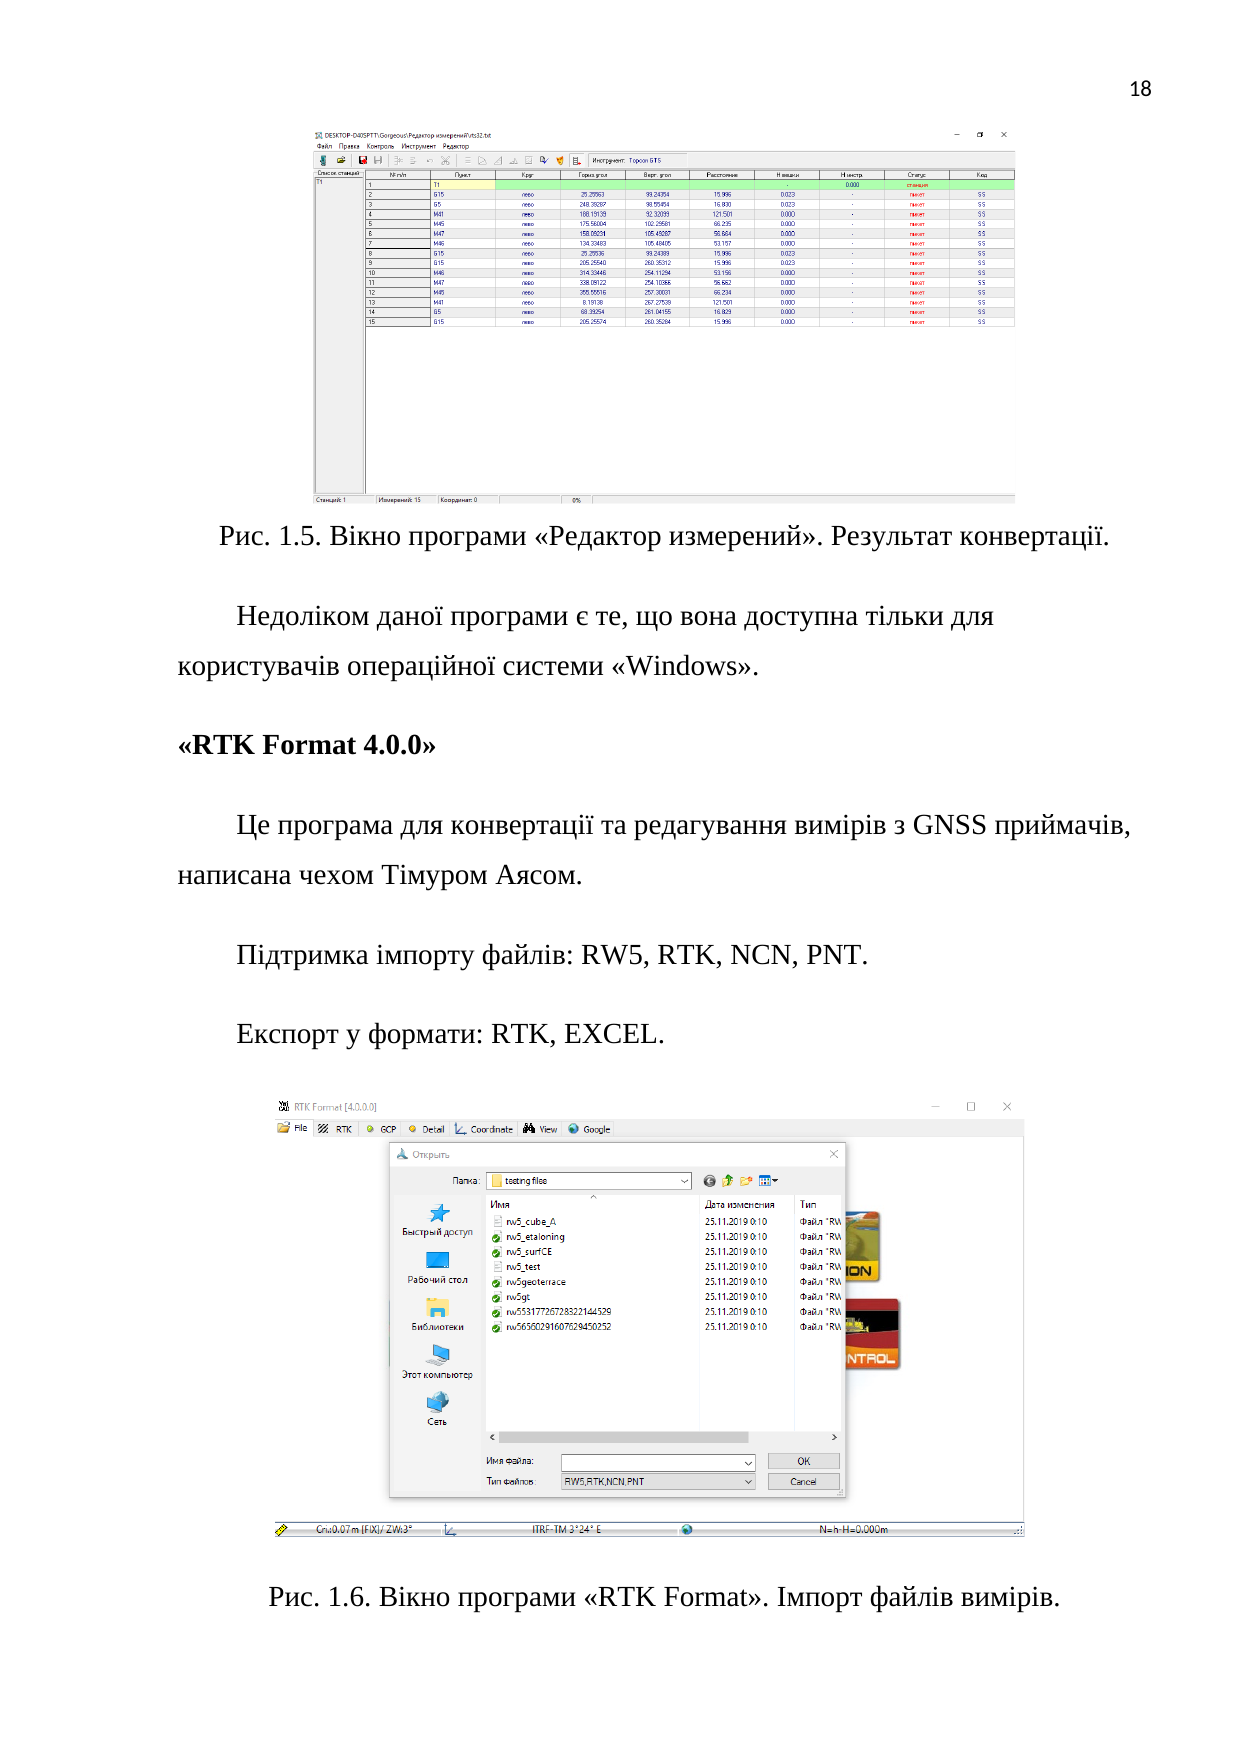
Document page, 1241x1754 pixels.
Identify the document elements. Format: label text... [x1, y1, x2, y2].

text Це програма для конвертації та редагування вимірів з GNSS приймачів, написана чехом Тімуром Аясом. [177, 807, 1152, 891]
text Рис. 1.6. Вікно програми «RTK Format». Імпорт файлів вимірів. [177, 1579, 1152, 1613]
text Підтримка імпорту файлів: RW5, RTK, NCN, PNT. [177, 937, 1152, 970]
text Недоліком даної програми є те, що вона доступна тільки для користувачів операційної системи «Windows». [177, 598, 1152, 682]
text Експорт у формати: RTK, EXCEL. [177, 1016, 1152, 1050]
picture [275, 1095, 1025, 1537]
text «RTK Format 4.0.0» [177, 727, 1152, 761]
text Рис. 1.5. Вікно програми «Редактор измерений». Результат конвертації. [177, 518, 1152, 552]
picture [313, 129, 1016, 504]
